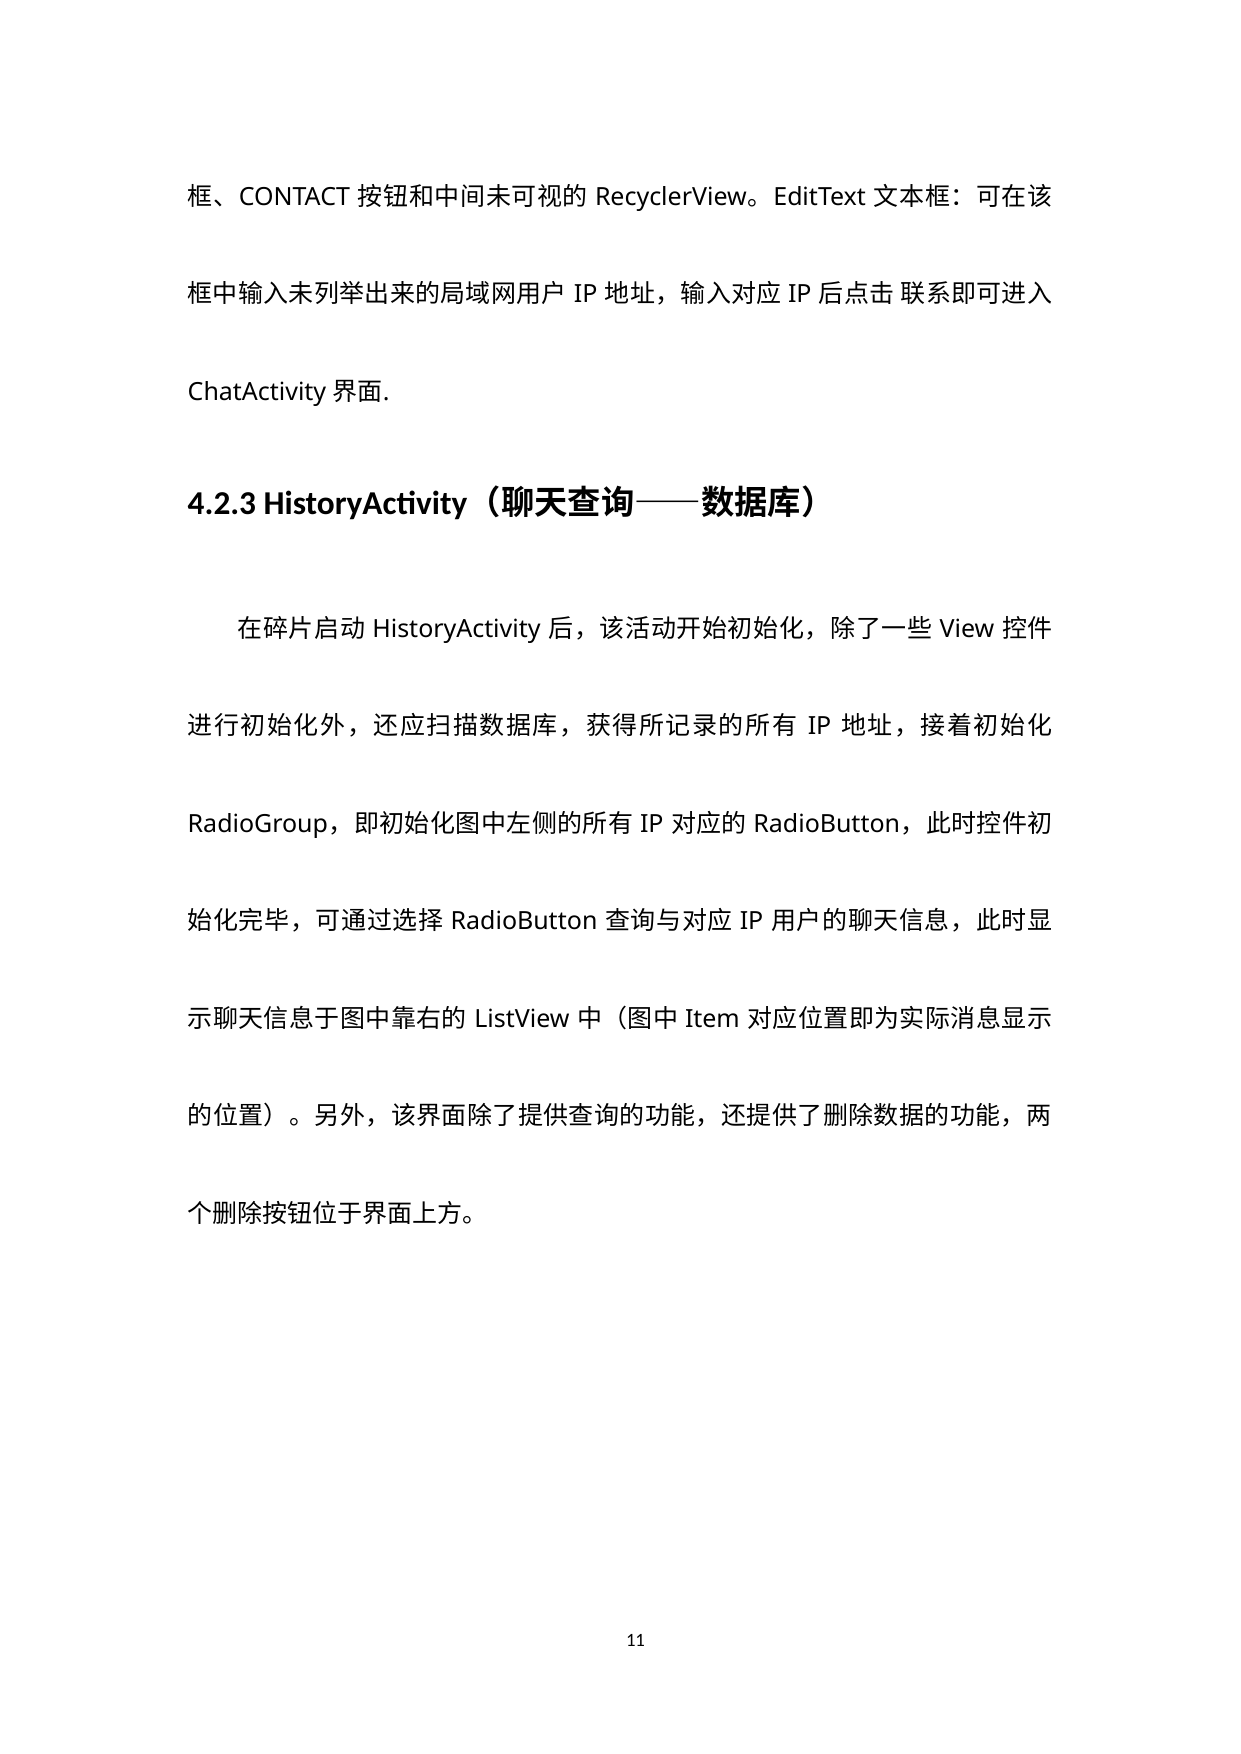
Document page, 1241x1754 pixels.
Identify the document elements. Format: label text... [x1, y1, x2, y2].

subtitle 4.2.3 HistoryActivity（聊天查询——数据库） [187, 467, 1053, 532]
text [187, 162, 1053, 422]
text 在碎片启动 HistoryActivity 后，该活动开始初始化，除了一些 View 控件进行初始化外，还应扫描数据库，获得所记录的所有 IP 地址，接着初始化 RadioGroup，即初始化图中左侧的所有 IP 对应的 RadioButton，此时控件初始化完毕，可通过选择 RadioButton 查询与对应 IP 用户的聊天信息，此时显示聊天信息于图中靠右的 ListView 中（图中 Item 对应位置即为实际消息显示的位置）。另外，该界面除了提供查询的功能，还提供了删除数据的功能，两个删除按钮位于界面上方。 [187, 594, 1053, 1244]
